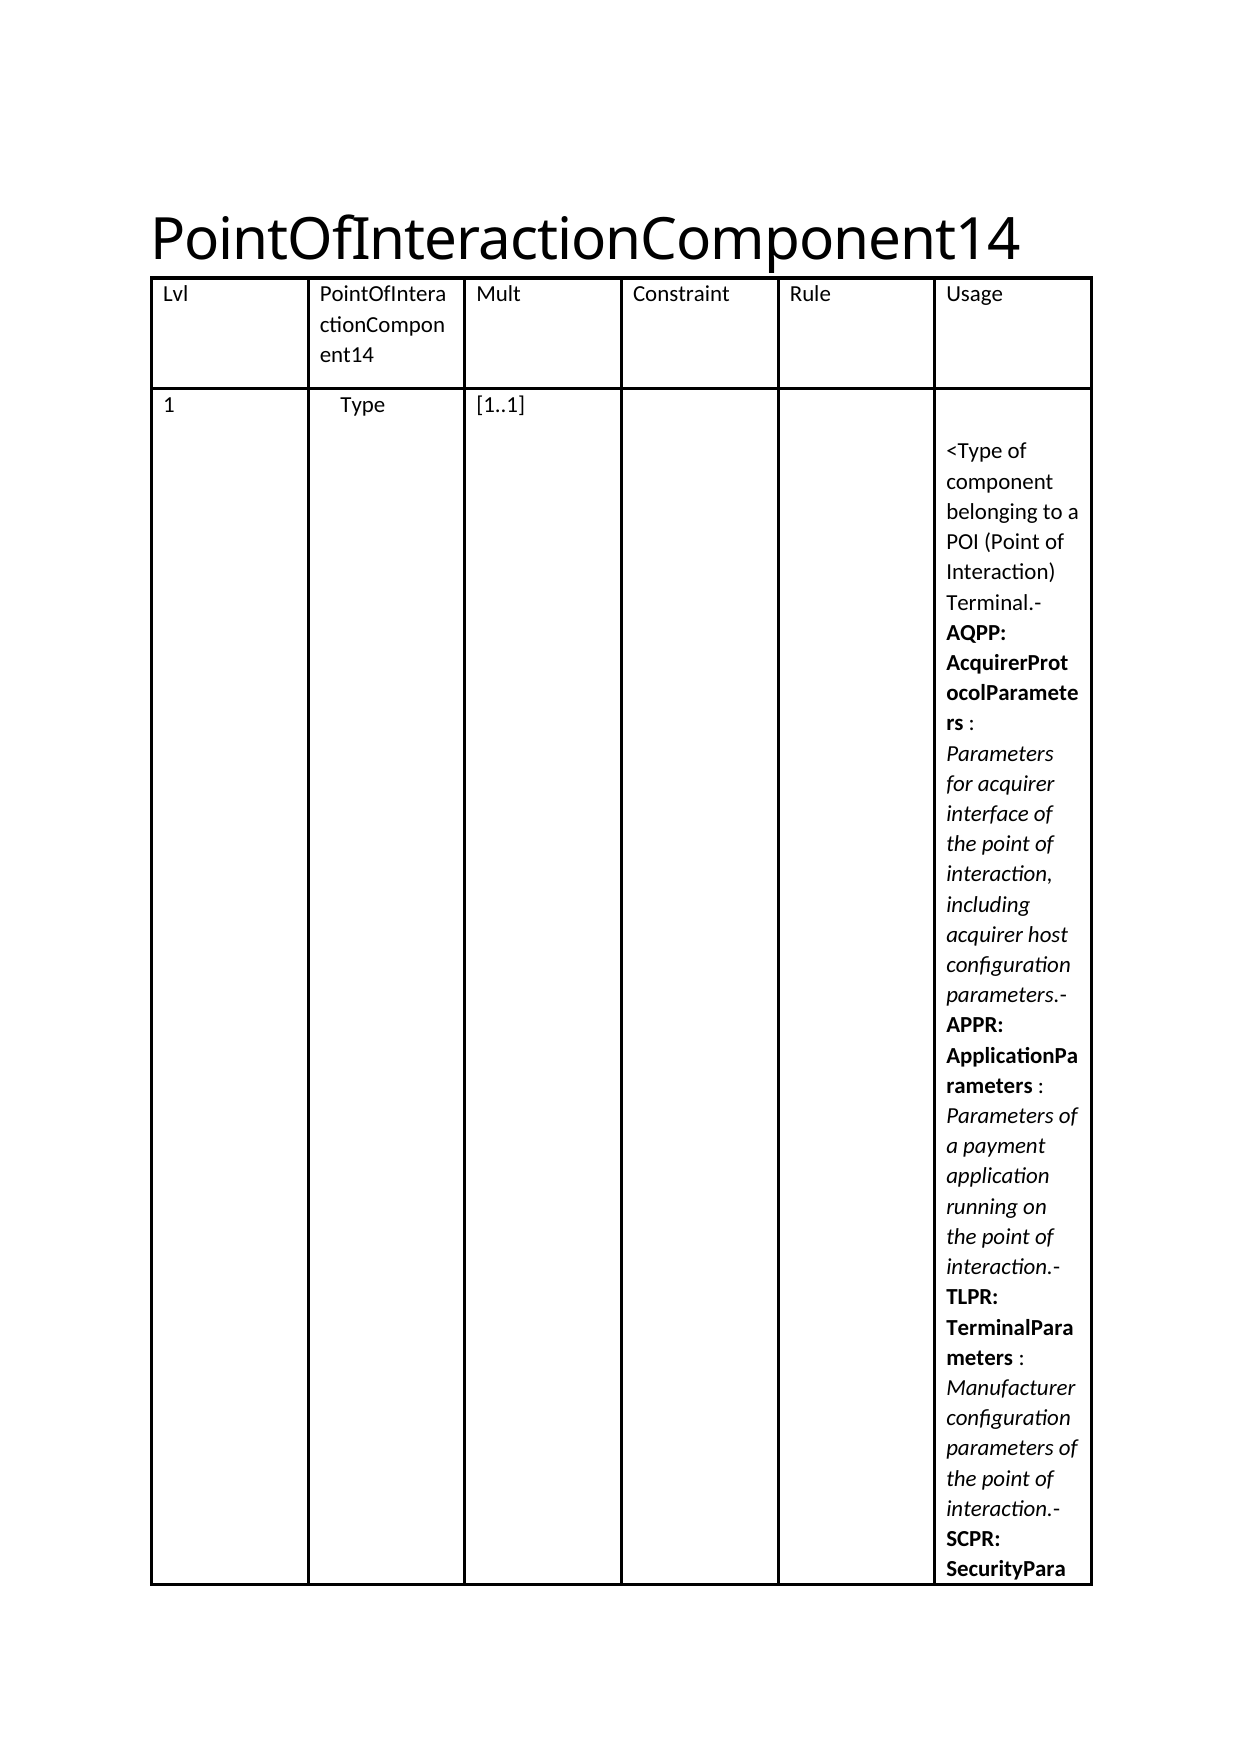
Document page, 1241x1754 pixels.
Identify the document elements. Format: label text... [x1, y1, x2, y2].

table_header Lvl [153, 280, 307, 387]
table_header Constraint [623, 280, 777, 387]
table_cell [936, 390, 1090, 1582]
table_cell 1 [153, 390, 307, 1582]
title PointOfInteractionComponent14 [150, 197, 1090, 276]
table_header Usage [936, 280, 1090, 387]
table_header PointOfInteractionComponent14 [310, 280, 463, 387]
table_header Rule [780, 280, 933, 387]
table_cell [780, 390, 933, 1582]
table_cell Type [310, 390, 463, 1582]
table_cell [1..1] [466, 390, 620, 1582]
table_cell [623, 390, 777, 1582]
table_header Mult [466, 280, 620, 387]
